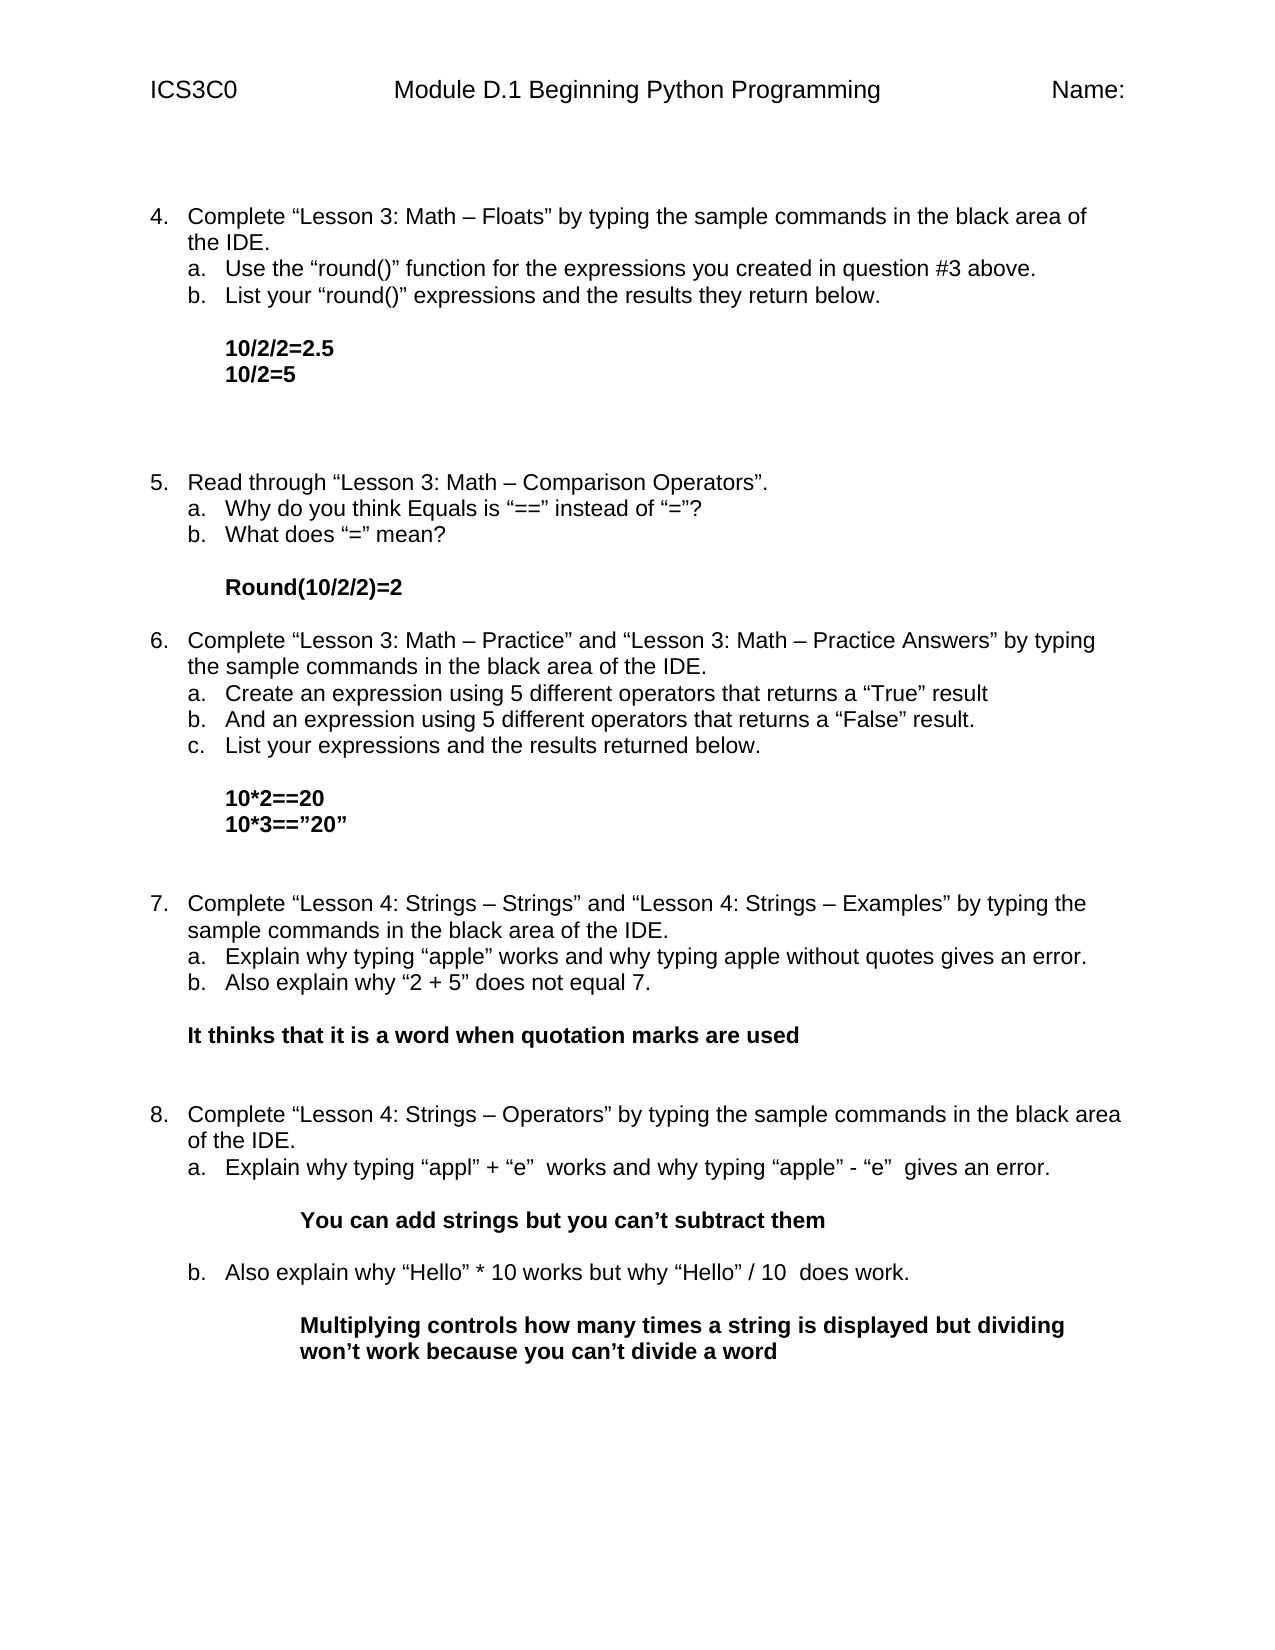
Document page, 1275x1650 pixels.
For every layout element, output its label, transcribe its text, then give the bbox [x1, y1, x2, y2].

text It thinks that it is a word when quotation marks are used [187, 1022, 1125, 1048]
text You can add strings but you can’t subtract them [300, 1207, 1125, 1233]
text 10*3==”20” [225, 811, 1125, 838]
list Read through “Lesson 3: Math – Comparison Operators”. [150, 469, 1125, 495]
text 10/2/2=2.5 [187, 334, 1125, 361]
list And an expression using 5 different operators that returns a “False” result. [187, 706, 1125, 732]
list Also explain why “Hello” * 10 works but why “Hello” / 10 does work. [187, 1259, 1125, 1286]
text 10*2==20 [225, 785, 1125, 811]
list Create an expression using 5 different operators that returns a “True” result [187, 679, 1125, 706]
text 10/2=5 [187, 361, 1125, 387]
list Also explain why “2 + 5” does not equal 7. [187, 969, 1125, 996]
list List your expressions and the results returned below. [187, 732, 1125, 758]
list Complete “Lesson 4: Strings – Strings” and “Lesson 4: Strings – Examples” by typing the sample commands in the black area of the IDE. [150, 890, 1125, 943]
list What does “=” mean? [187, 521, 1125, 548]
list Use the “round()” function for the expressions you created in question #3 above. [187, 255, 1125, 282]
list Complete “Lesson 3: Math – Practice” and “Lesson 3: Math – Practice Answers” by typing the sample commands in the black area of the IDE. [150, 627, 1125, 679]
list Round(10/2/2)=2 [225, 574, 1125, 600]
list Explain why typing “apple” works and why typing apple without quotes gives an error. [187, 943, 1125, 969]
list Complete “Lesson 3: Math – Floats” by typing the sample commands in the black area of the IDE. [150, 203, 1125, 255]
text Multiplying controls how many times a string is displayed but dividing won’t work because you can’t divide a word [300, 1312, 1125, 1365]
list Explain why typing “appl” + “e” works and why typing “apple” - “e” gives an error. [187, 1154, 1125, 1180]
list Why do you think Equals is “==” instead of “=”? [187, 495, 1125, 521]
list List your “round()” expressions and the results they return below. [187, 282, 1125, 308]
list Complete “Lesson 4: Strings – Operators” by typing the sample commands in the black area of the IDE. [150, 1101, 1125, 1154]
